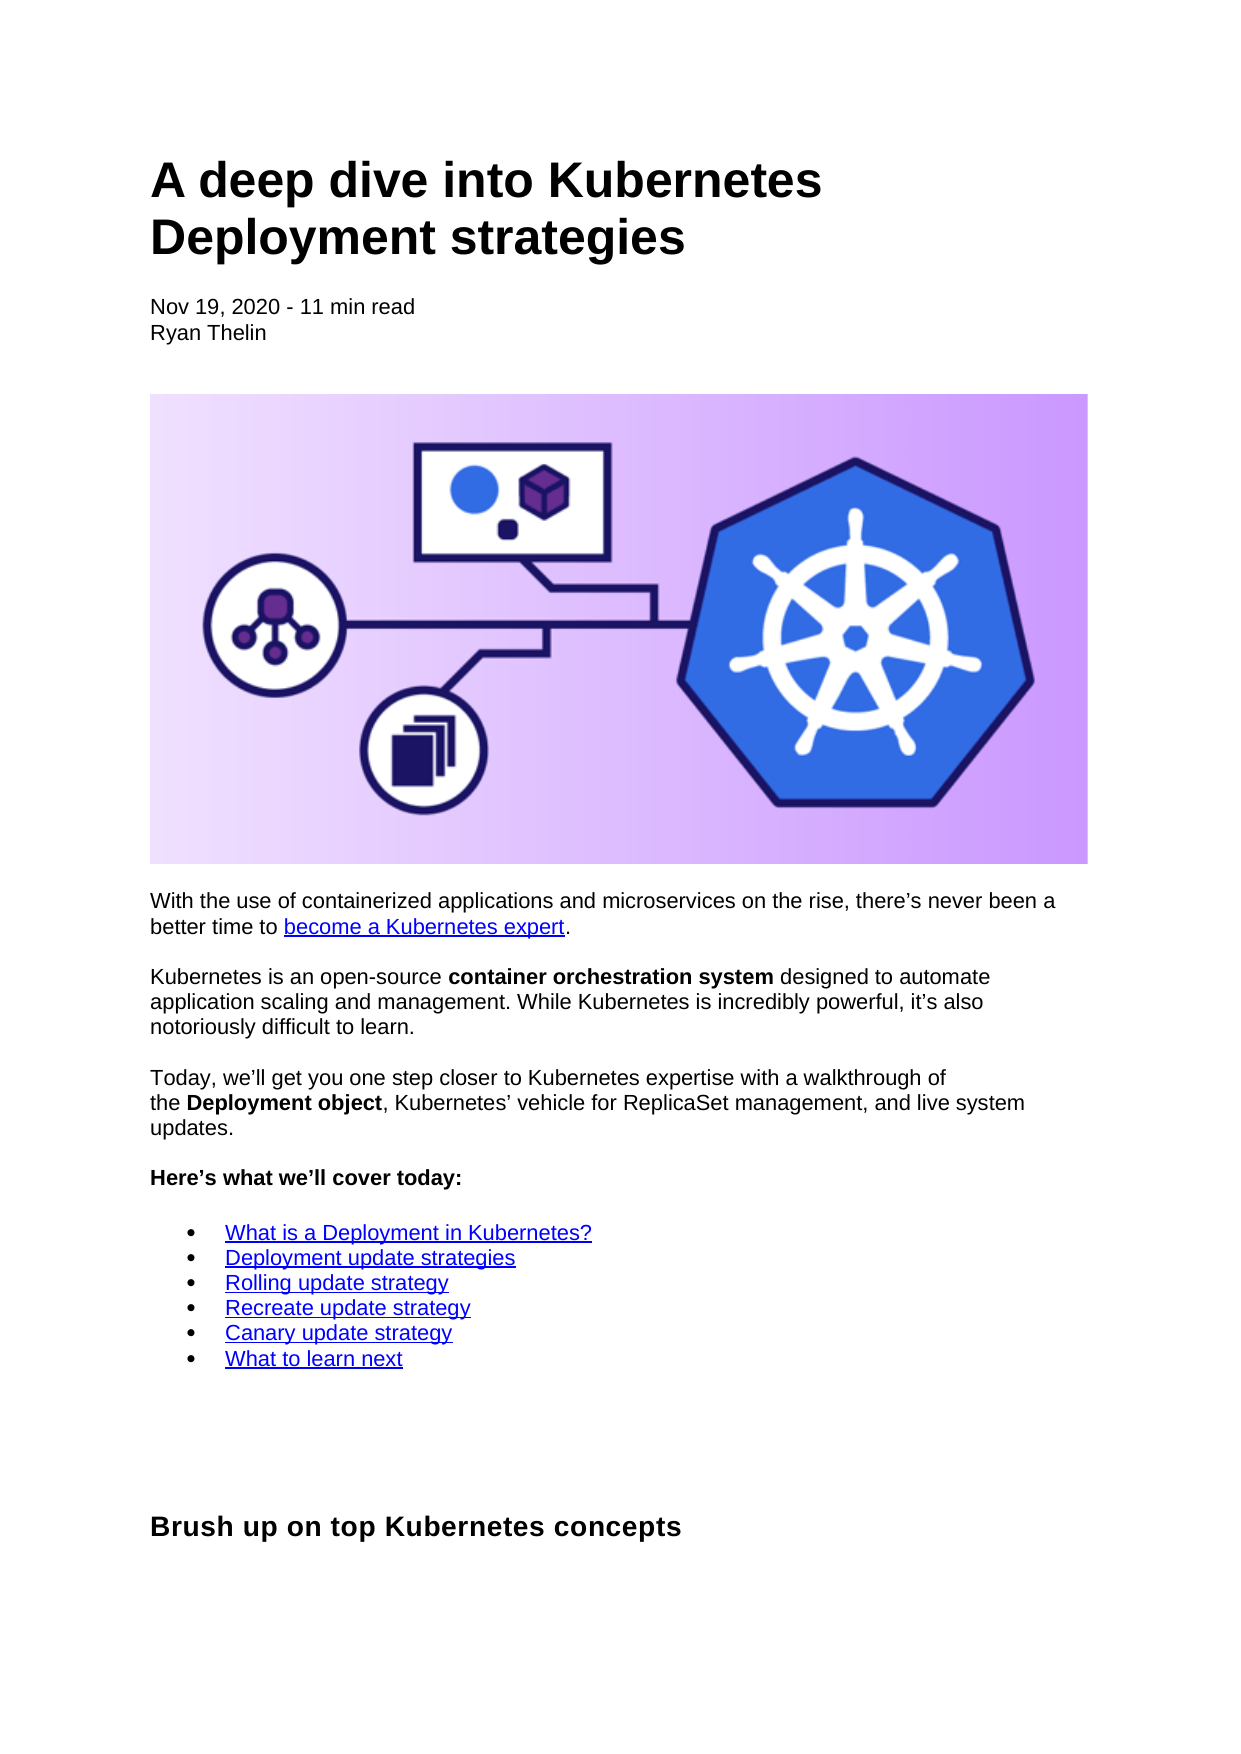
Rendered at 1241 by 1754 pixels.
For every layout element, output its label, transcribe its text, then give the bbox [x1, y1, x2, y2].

list Recreate update strategy [187, 1295, 1090, 1320]
picture [150, 394, 1088, 864]
text Here’s what we’ll cover today: [150, 1165, 1090, 1190]
text Brush up on top Kubernetes concepts [150, 1509, 1090, 1542]
list What to learn next [187, 1346, 1090, 1371]
list Rolling update strategy [187, 1270, 1090, 1295]
text Ryan Thelin [150, 319, 1090, 344]
text A deep dive into Kubernetes Deployment strategies [150, 150, 1090, 265]
list Canary update strategy [187, 1320, 1090, 1346]
text With the use of containerized applications and microservices on the rise, there’s never been a better time to become a Kubernetes expert. [150, 888, 1090, 939]
text Today, we’ll get you one step closer to Kubernetes expertise with a walkthrough of the Deployment object, Kubernetes’ vehicle for ReplicaSet management, and live system updates. [150, 1064, 1090, 1140]
list Deployment update strategies [187, 1245, 1090, 1270]
text Nov 19, 2020 - 11 min read [150, 294, 1090, 319]
text Kubernetes is an open-source container orchestration system designed to automate application scaling and management. While Kubernetes is incredibly powerful, it’s also notoriously difficult to learn. [150, 964, 1090, 1039]
list What is a Deployment in Kubernetes? [187, 1219, 1090, 1245]
